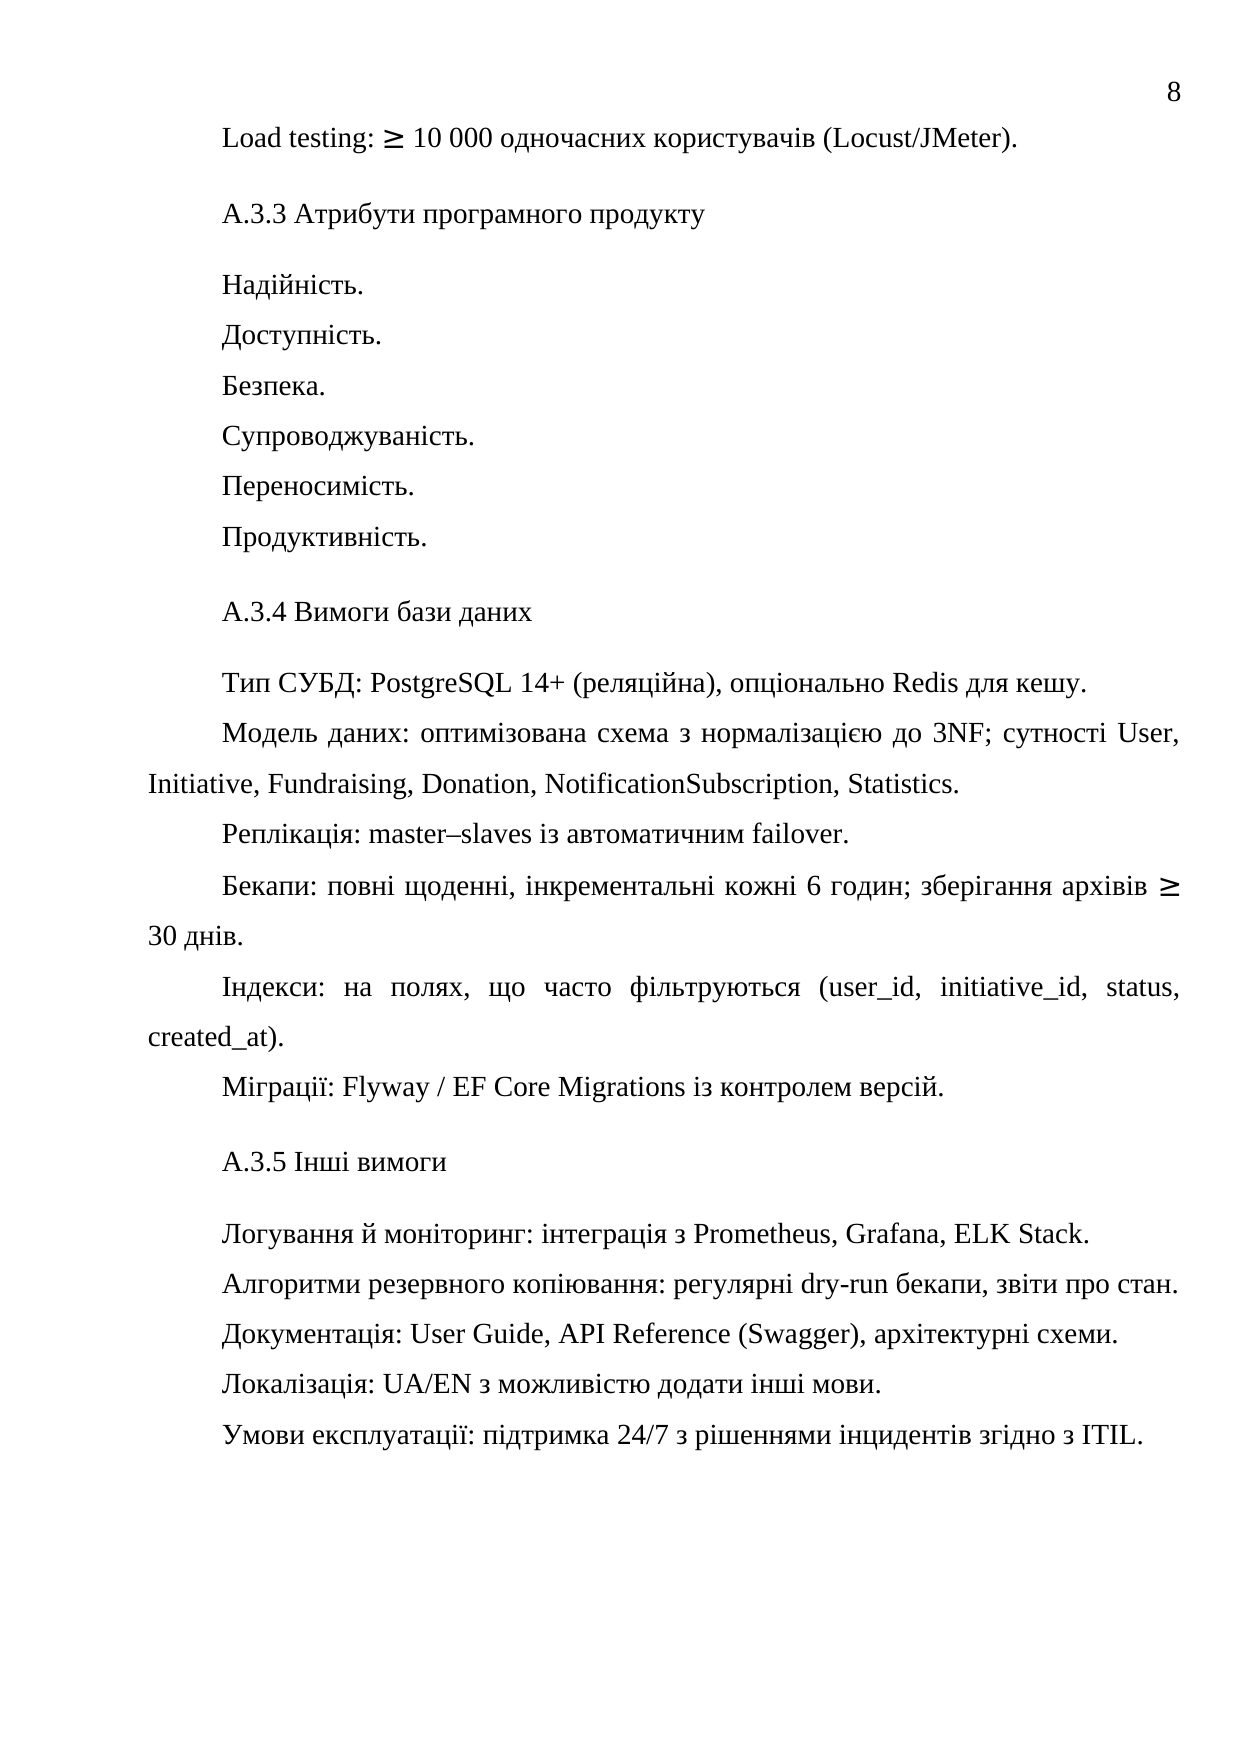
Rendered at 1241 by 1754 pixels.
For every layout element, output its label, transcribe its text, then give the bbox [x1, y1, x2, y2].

text Бекапи: повні щоденні, інкрементальні кожні 6 годин; зберігання архівів ≥ 30 днів. [148, 866, 1181, 952]
text Продуктивність. [148, 519, 1181, 552]
text Алгоритми резервного копіювання: регулярні dry-run бекапи, звіти про стан. [148, 1266, 1181, 1299]
text Супроводжуваність. [148, 418, 1181, 452]
text Безпека. [148, 368, 1181, 401]
text Доступність. [148, 317, 1181, 351]
text Реплікація: master–slaves із автоматичним failover. [148, 816, 1181, 849]
text А.3.5 Інші вимоги [148, 1144, 1181, 1178]
text Логування й моніторинг: інтеграція з Prometheus, Grafana, ELK Stack. [148, 1216, 1181, 1249]
text Умови експлуатації: підтримка 24/7 з рішеннями інцидентів згідно з ITIL. [148, 1417, 1181, 1451]
text А.3.4 Вимоги бази даних [148, 594, 1181, 627]
text А.3.3 Атрибути програмного продукту [148, 196, 1181, 229]
text Тип СУБД: PostgreSQL 14+ (реляційна), опціонально Redis для кешу. [148, 665, 1181, 699]
text Документація: User Guide, API Reference (Swagger), архітектурні схеми. [148, 1316, 1181, 1350]
text Локалізація: UA/EN з можливістю додати інші мови. [148, 1367, 1181, 1400]
text Load testing: ≥ 10 000 одночасних користувачів (Locust/JMeter). [148, 118, 1181, 153]
text Модель даних: оптимізована схема з нормалізацією до 3NF; сутності User, Initiative, Fundraising, Donation, NotificationSubscription, Statistics. [148, 715, 1181, 799]
text Переносимість. [148, 468, 1181, 502]
text Індекси: на полях, що часто фільтруються (user_id, initiative_id, status, created_at). [148, 969, 1181, 1052]
text Надійність. [148, 267, 1181, 301]
text Міграції: Flyway / EF Core Migrations із контролем версій. [148, 1069, 1181, 1103]
